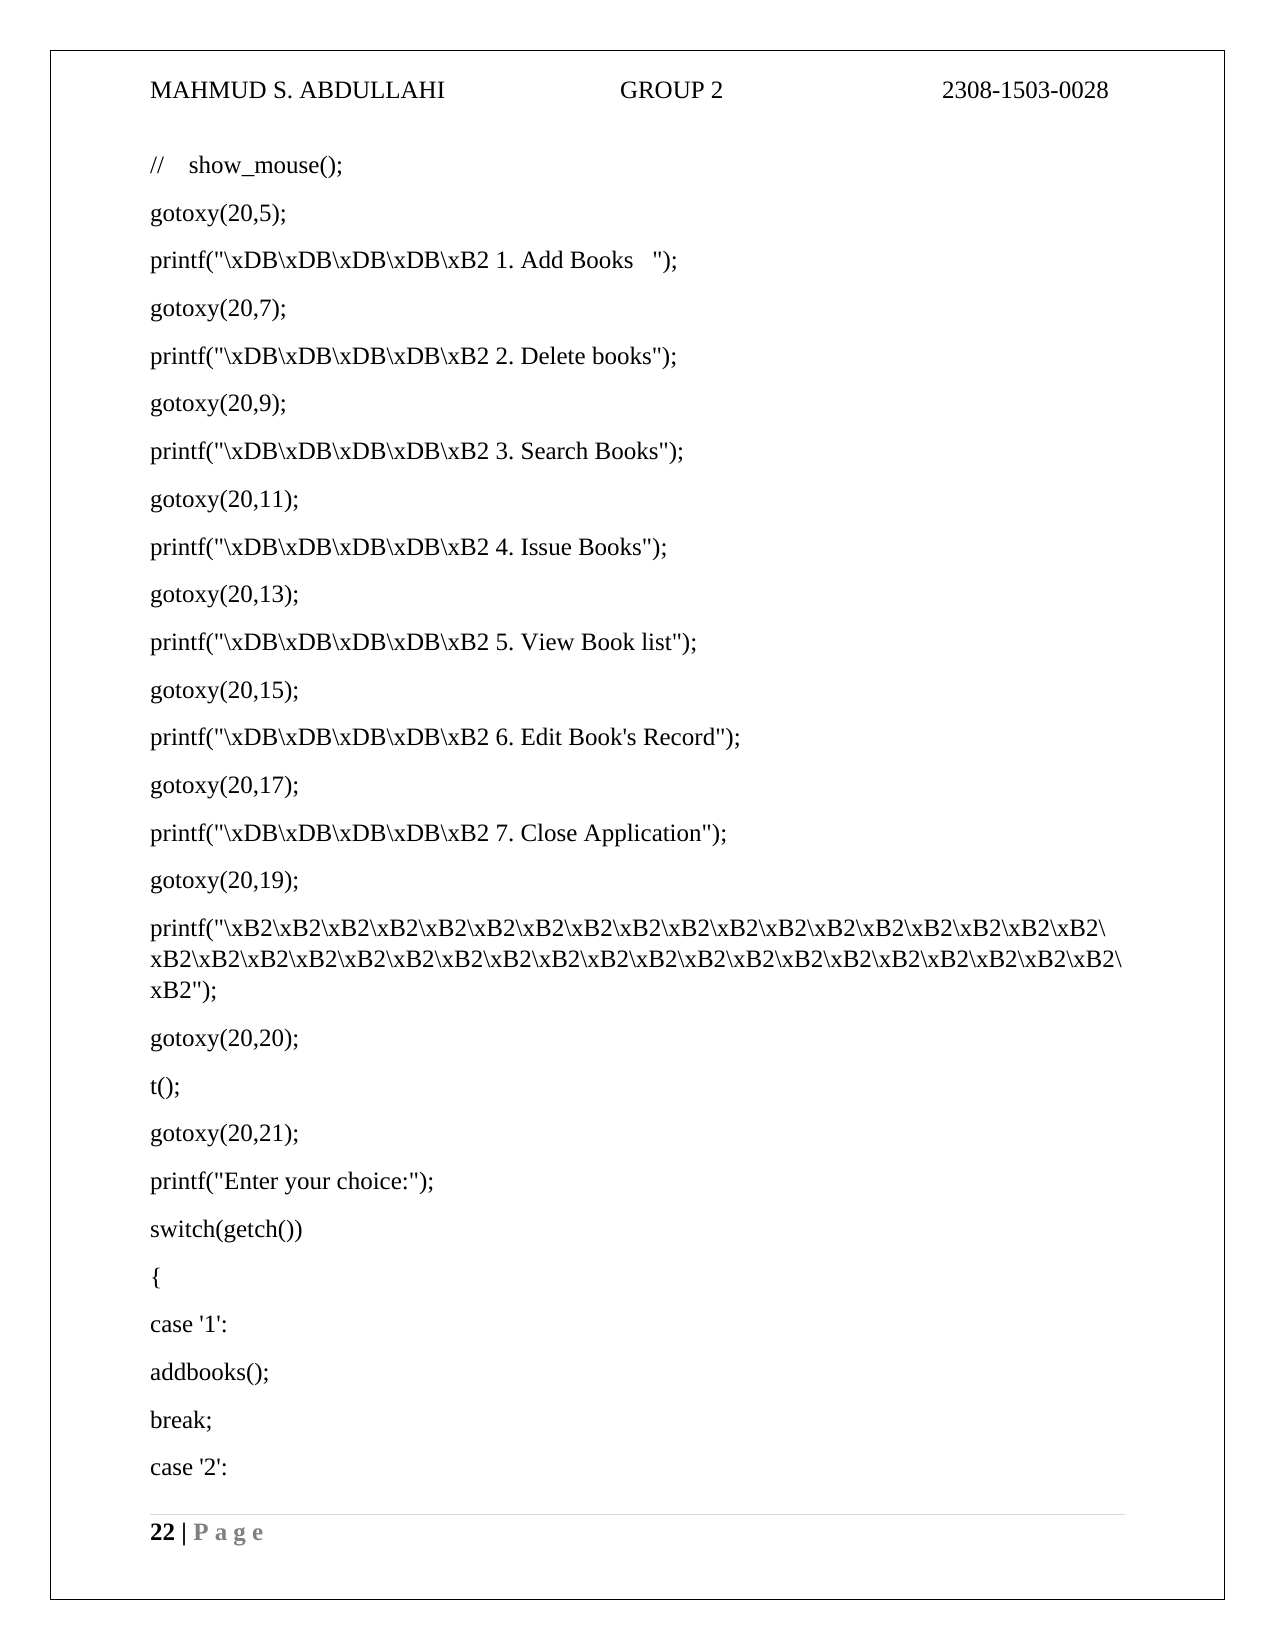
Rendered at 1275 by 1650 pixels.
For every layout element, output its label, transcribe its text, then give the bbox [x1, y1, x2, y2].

text printf("\xDB\xDB\xDB\xDB\xB2 7. Close Application"); [150, 818, 1125, 847]
text t(); [150, 1071, 1125, 1099]
text printf("\xDB\xDB\xDB\xDB\xB2 5. View Book list"); [150, 627, 1125, 656]
text printf("\xDB\xDB\xDB\xDB\xB2 2. Delete books"); [150, 341, 1125, 369]
text gotoxy(20,17); [150, 770, 1125, 799]
text gotoxy(20,11); [150, 484, 1125, 513]
text // show_mouse(); [150, 150, 1125, 179]
text gotoxy(20,13); [150, 579, 1125, 608]
text gotoxy(20,20); [150, 1023, 1125, 1052]
text printf("\xDB\xDB\xDB\xDB\xB2 6. Edit Book's Record"); [150, 722, 1125, 751]
text gotoxy(20,21); [150, 1118, 1125, 1147]
text gotoxy(20,15); [150, 675, 1125, 703]
text { [150, 1262, 1125, 1290]
text switch(getch()) [150, 1214, 1125, 1243]
text printf("\xDB\xDB\xDB\xDB\xB2 4. Issue Books"); [150, 532, 1125, 560]
text printf("\xDB\xDB\xDB\xDB\xB2 3. Search Books"); [150, 436, 1125, 465]
text case '2': [150, 1452, 1125, 1481]
text gotoxy(20,9); [150, 388, 1125, 417]
text printf("\xDB\xDB\xDB\xDB\xB2 1. Add Books "); [150, 245, 1125, 274]
text printf("Enter your choice:"); [150, 1166, 1125, 1195]
text printf("\xB2\xB2\xB2\xB2\xB2\xB2\xB2\xB2\xB2\xB2\xB2\xB2\xB2\xB2\xB2\xB2\xB2\xB2\xB2\xB2\xB2\xB2\xB2\xB2\xB2\xB2\xB2\xB2\xB2\xB2\xB2\xB2\xB2\xB2\xB2\xB2\xB2\xB2\xB2"); [150, 913, 1125, 1004]
text break; [150, 1405, 1125, 1433]
text gotoxy(20,7); [150, 293, 1125, 322]
text addbooks(); [150, 1357, 1125, 1386]
text gotoxy(20,19); [150, 866, 1125, 894]
text case '1': [150, 1309, 1125, 1338]
text gotoxy(20,5); [150, 198, 1125, 226]
